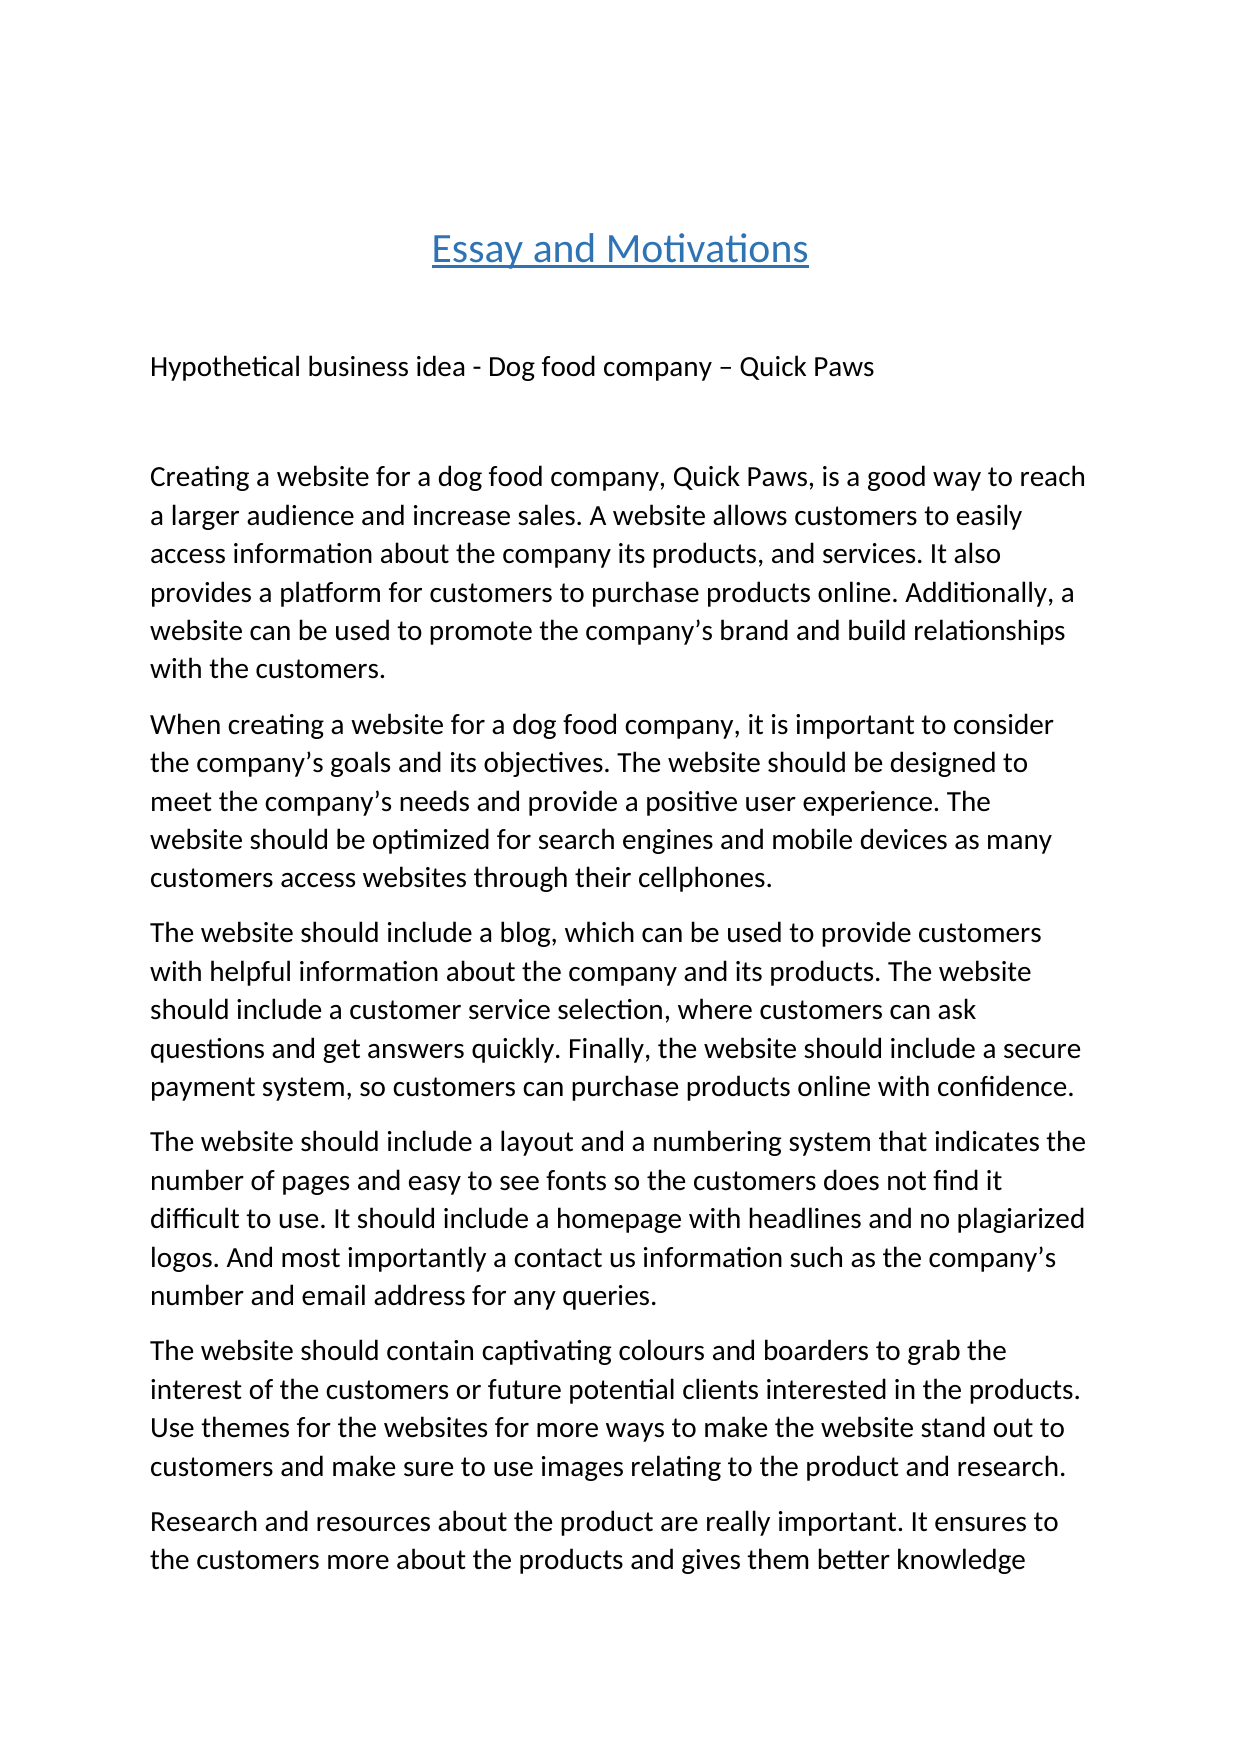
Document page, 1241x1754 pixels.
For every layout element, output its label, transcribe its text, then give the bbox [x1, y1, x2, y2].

text When creating a website for a dog food company, it is important to consider the company’s goals and its objectives. The website should be designed to meet the company’s needs and provide a positive user experience. The website should be optimized for search engines and mobile devices as many customers access websites through their cellphones. [150, 706, 1090, 895]
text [150, 1503, 1090, 1577]
text Creating a website for a dog food company, Quick Paws, is a good way to reach a larger audience and increase sales. A website allows customers to easily access information about the company its products, and services. It also provides a platform for customers to purchase products online. Additionally, a website can be used to promote the company’s brand and build relationships with the customers. [150, 458, 1090, 686]
text The website should contain captivating colours and boarders to grab the interest of the customers or future potential clients interested in the products. Use themes for the websites for more ways to make the website stand out to customers and make sure to use images relating to the product and research. [150, 1332, 1090, 1483]
text Essay and Motivations [150, 222, 1090, 272]
text The website should include a layout and a numbering system that indicates the number of pages and easy to see fonts so the customers does not find it difficult to use. It should include a homepage with headlines and no plagiarized logos. And most importantly a contact us information such as the company’s number and email address for any queries. [150, 1123, 1090, 1313]
text The website should include a blog, which can be used to provide customers with helpful information about the company and its products. The website should include a customer service selection, where customers can ask questions and get answers quickly. Finally, the website should include a secure payment system, so customers can purchase products online with confidence. [150, 914, 1090, 1104]
text Hypothetical business idea - Dog food company – Quick Paws [150, 348, 1090, 384]
